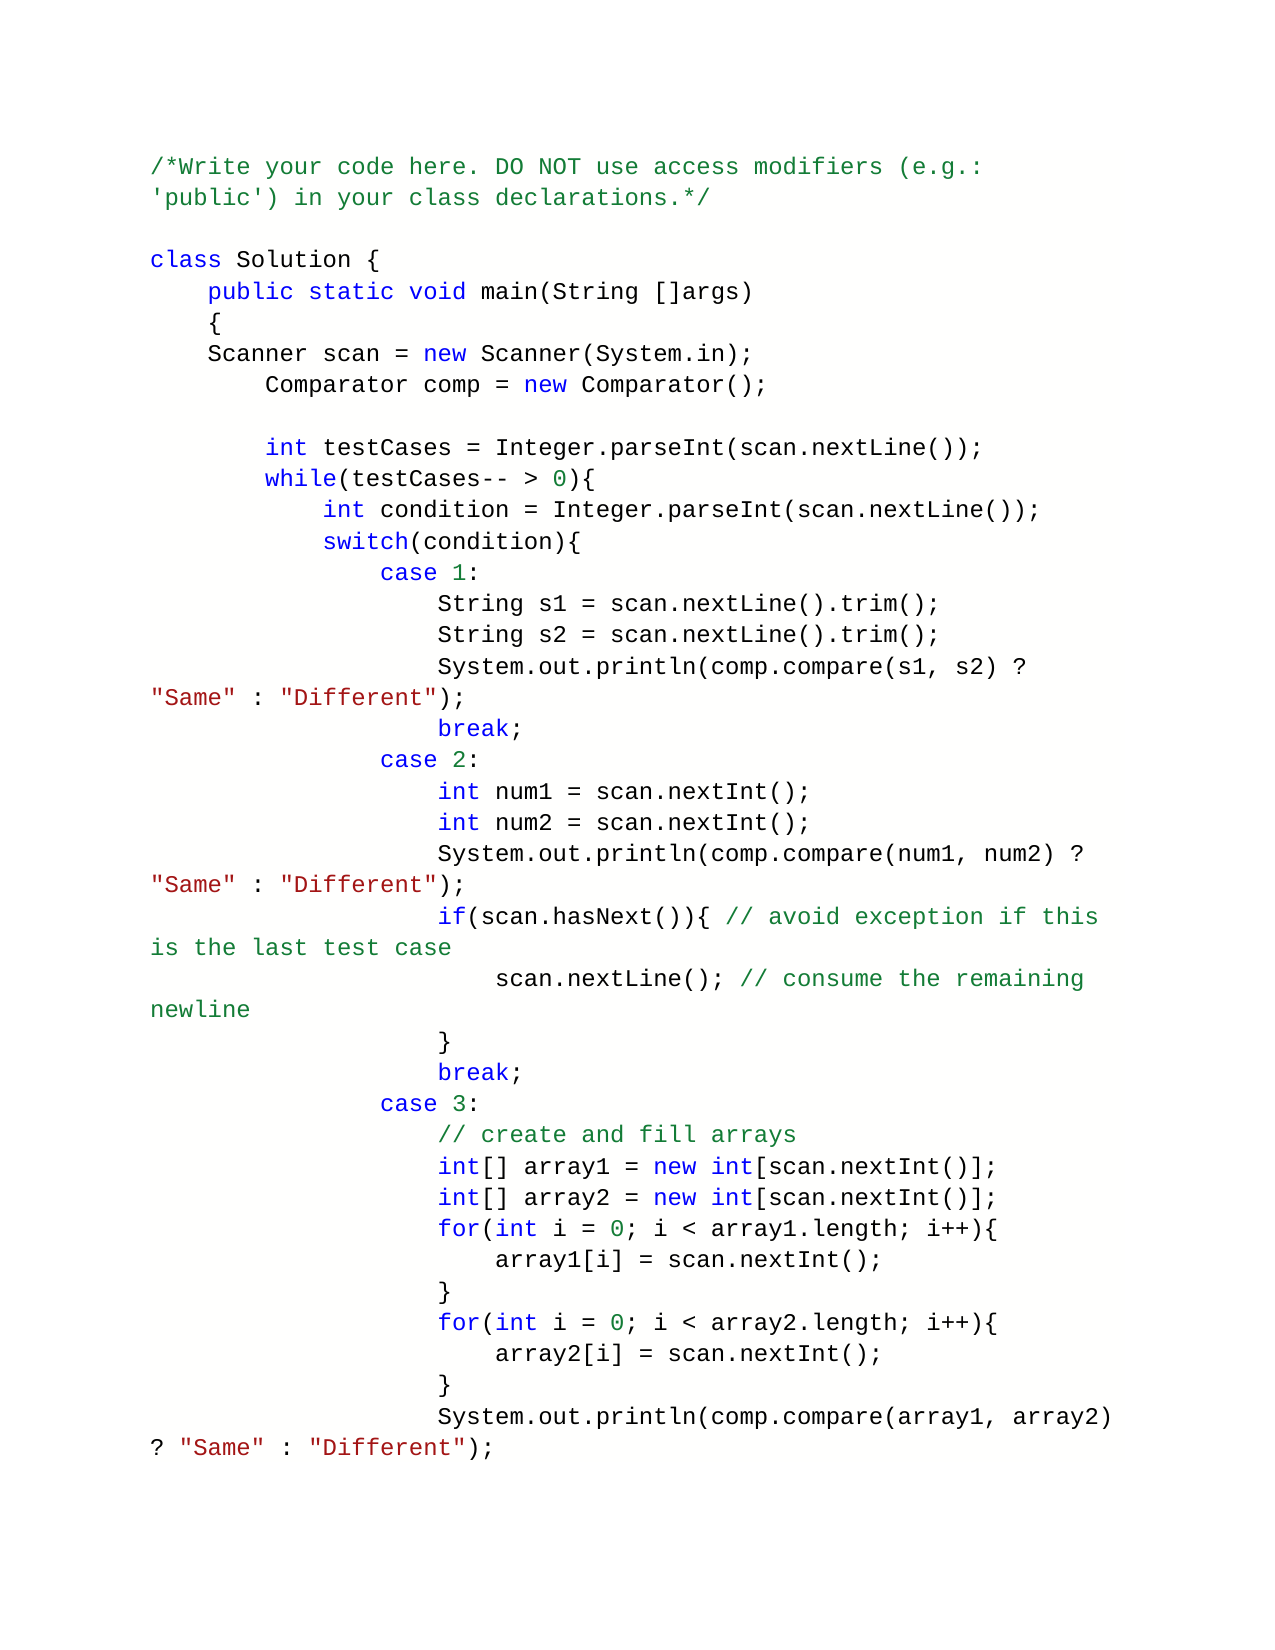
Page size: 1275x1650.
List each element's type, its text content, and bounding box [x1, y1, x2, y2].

text case 3: [150, 1087, 1125, 1119]
text while(testCases-- > 0){ [150, 462, 1125, 494]
text System.out.println(comp.compare(num1, num2) ? "Same" : "Different"); [150, 837, 1125, 900]
text // create and fill arrays [150, 1119, 1125, 1150]
text scan.nextLine(); // consume the remaining newline [150, 962, 1125, 1025]
text array2[i] = scan.nextInt(); [150, 1337, 1125, 1369]
text Scanner scan = new Scanner(System.in); [150, 337, 1125, 369]
text public static void main(String []args) [150, 275, 1125, 306]
text int num2 = scan.nextInt(); [150, 806, 1125, 837]
text int[] array2 = new int[scan.nextInt()]; [150, 1181, 1125, 1212]
text System.out.println(comp.compare(array1, array2) ? "Same" : "Different"); [150, 1400, 1125, 1462]
text { [150, 306, 1125, 337]
text String s2 = scan.nextLine().trim(); [150, 619, 1125, 650]
text break; [150, 712, 1125, 744]
text case 1: [150, 556, 1125, 587]
text case 2: [150, 744, 1125, 775]
text String s1 = scan.nextLine().trim(); [150, 587, 1125, 619]
text break; [150, 1056, 1125, 1087]
text array1[i] = scan.nextInt(); [150, 1244, 1125, 1275]
text } [150, 1369, 1125, 1400]
text if(scan.hasNext()){ // avoid exception if this is the last test case [150, 900, 1125, 962]
text } [150, 1025, 1125, 1056]
text int condition = Integer.parseInt(scan.nextLine()); [150, 494, 1125, 525]
text Comparator comp = new Comparator(); [150, 369, 1125, 400]
text int[] array1 = new int[scan.nextInt()]; [150, 1150, 1125, 1181]
text System.out.println(comp.compare(s1, s2) ? "Same" : "Different"); [150, 650, 1125, 712]
text int num1 = scan.nextInt(); [150, 775, 1125, 806]
text /*Write your code here. DO NOT use access modifiers (e.g.: 'public') in your class declarations.*/ [150, 150, 1125, 212]
text switch(condition){ [150, 525, 1125, 556]
text for(int i = 0; i < array2.length; i++){ [150, 1306, 1125, 1337]
text class Solution { [150, 244, 1125, 275]
text for(int i = 0; i < array1.length; i++){ [150, 1212, 1125, 1244]
text } [150, 1275, 1125, 1306]
text int testCases = Integer.parseInt(scan.nextLine()); [150, 431, 1125, 462]
